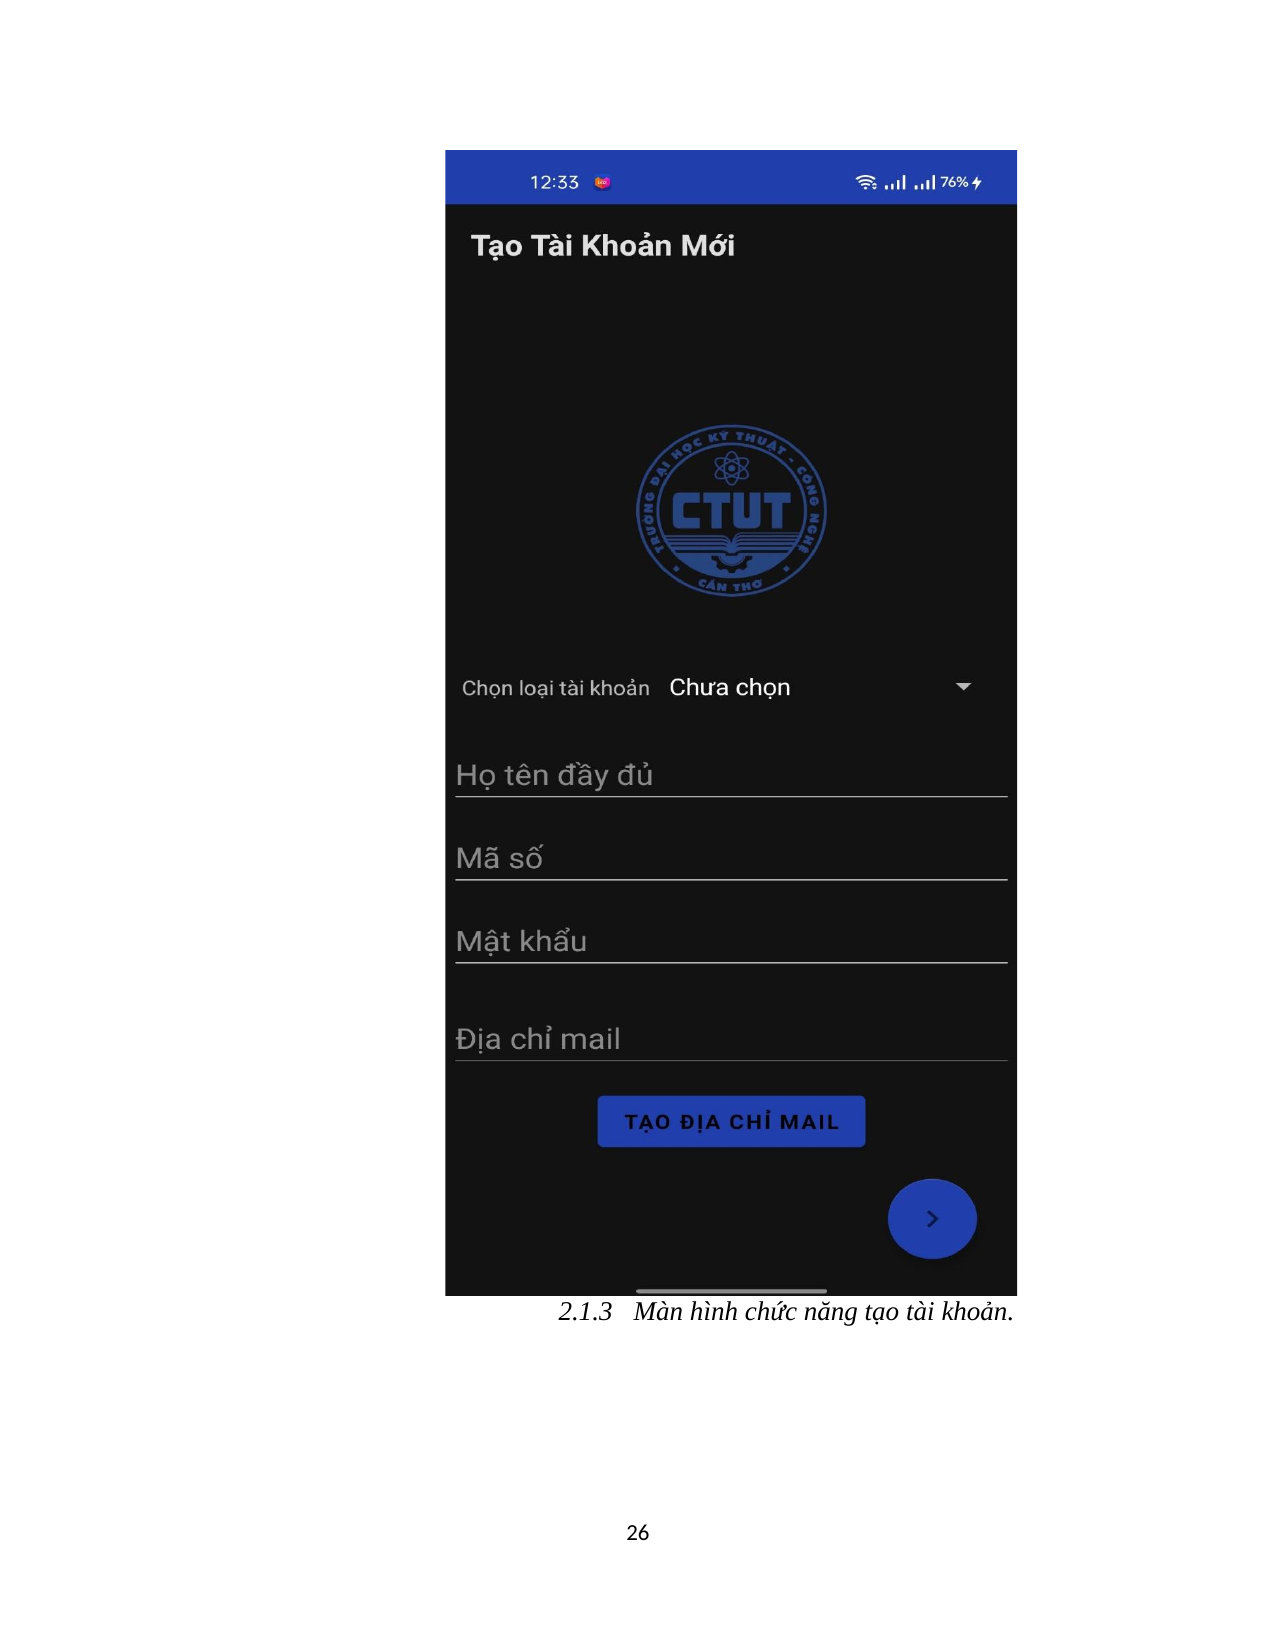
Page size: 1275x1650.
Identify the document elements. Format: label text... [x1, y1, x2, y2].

list Màn hình chức năng tạo tài khoản. [450, 1295, 1125, 1326]
picture [445, 150, 1018, 1296]
